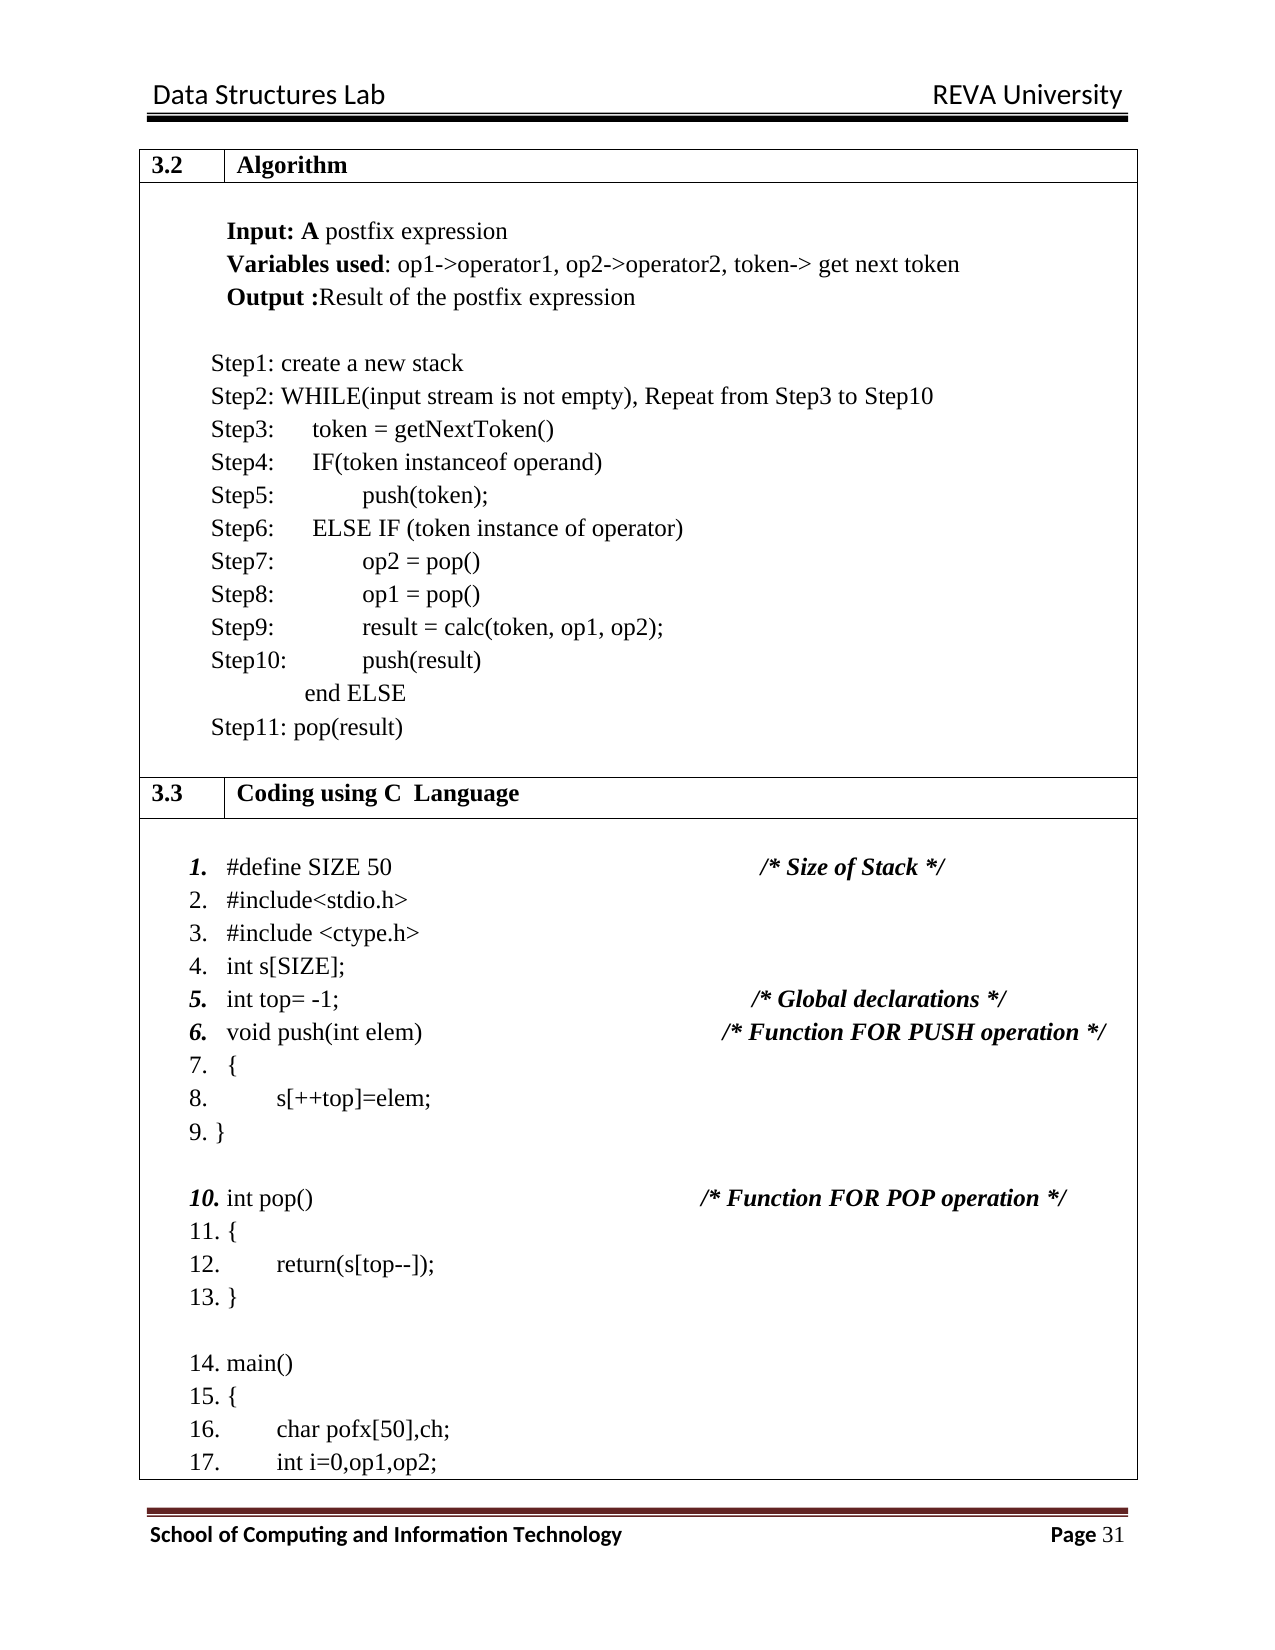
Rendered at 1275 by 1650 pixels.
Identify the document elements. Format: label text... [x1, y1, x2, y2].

table_cell #define SIZE 50 /* Size of Stack */ #include<stdio.h> #include <ctype.h> int s[SIZE]; int top= -1; /* Global declarations */ void push(int elem) /* Function FOR PUSH operation */ 7. { 8. s[++top]=elem; 9. } 10. int pop() /* Function FOR POP operation */ 11. { 12. return(s[top--]); 13. } 14. main() 15. { char pofx[50],ch; int i=0,op1,op2; [140, 819, 1137, 1479]
table_cell Input: A postfix expression Variables used: op1->operator1, op2->operator2, token-> get next token Output :Result of the postfix expression Step1: create a new stack Step2: WHILE(input stream is not empty), Repeat from Step3 to Step10 Step3: token = getNextToken() Step4: IF(token instanceof operand) Step5: push(token); Step6: ELSE IF (token instance of operator) Step7: op2 = pop() Step8: op1 = pop() Step9: result = calc(token, op1, op2); Step10: push(result) end ELSE Step11: pop(result) [140, 183, 1137, 777]
table_header Algorithm [225, 150, 1137, 182]
table_cell Coding using C Language [225, 778, 1137, 818]
table_cell 3.3 [140, 778, 224, 818]
table_header 3.2 [140, 150, 224, 182]
